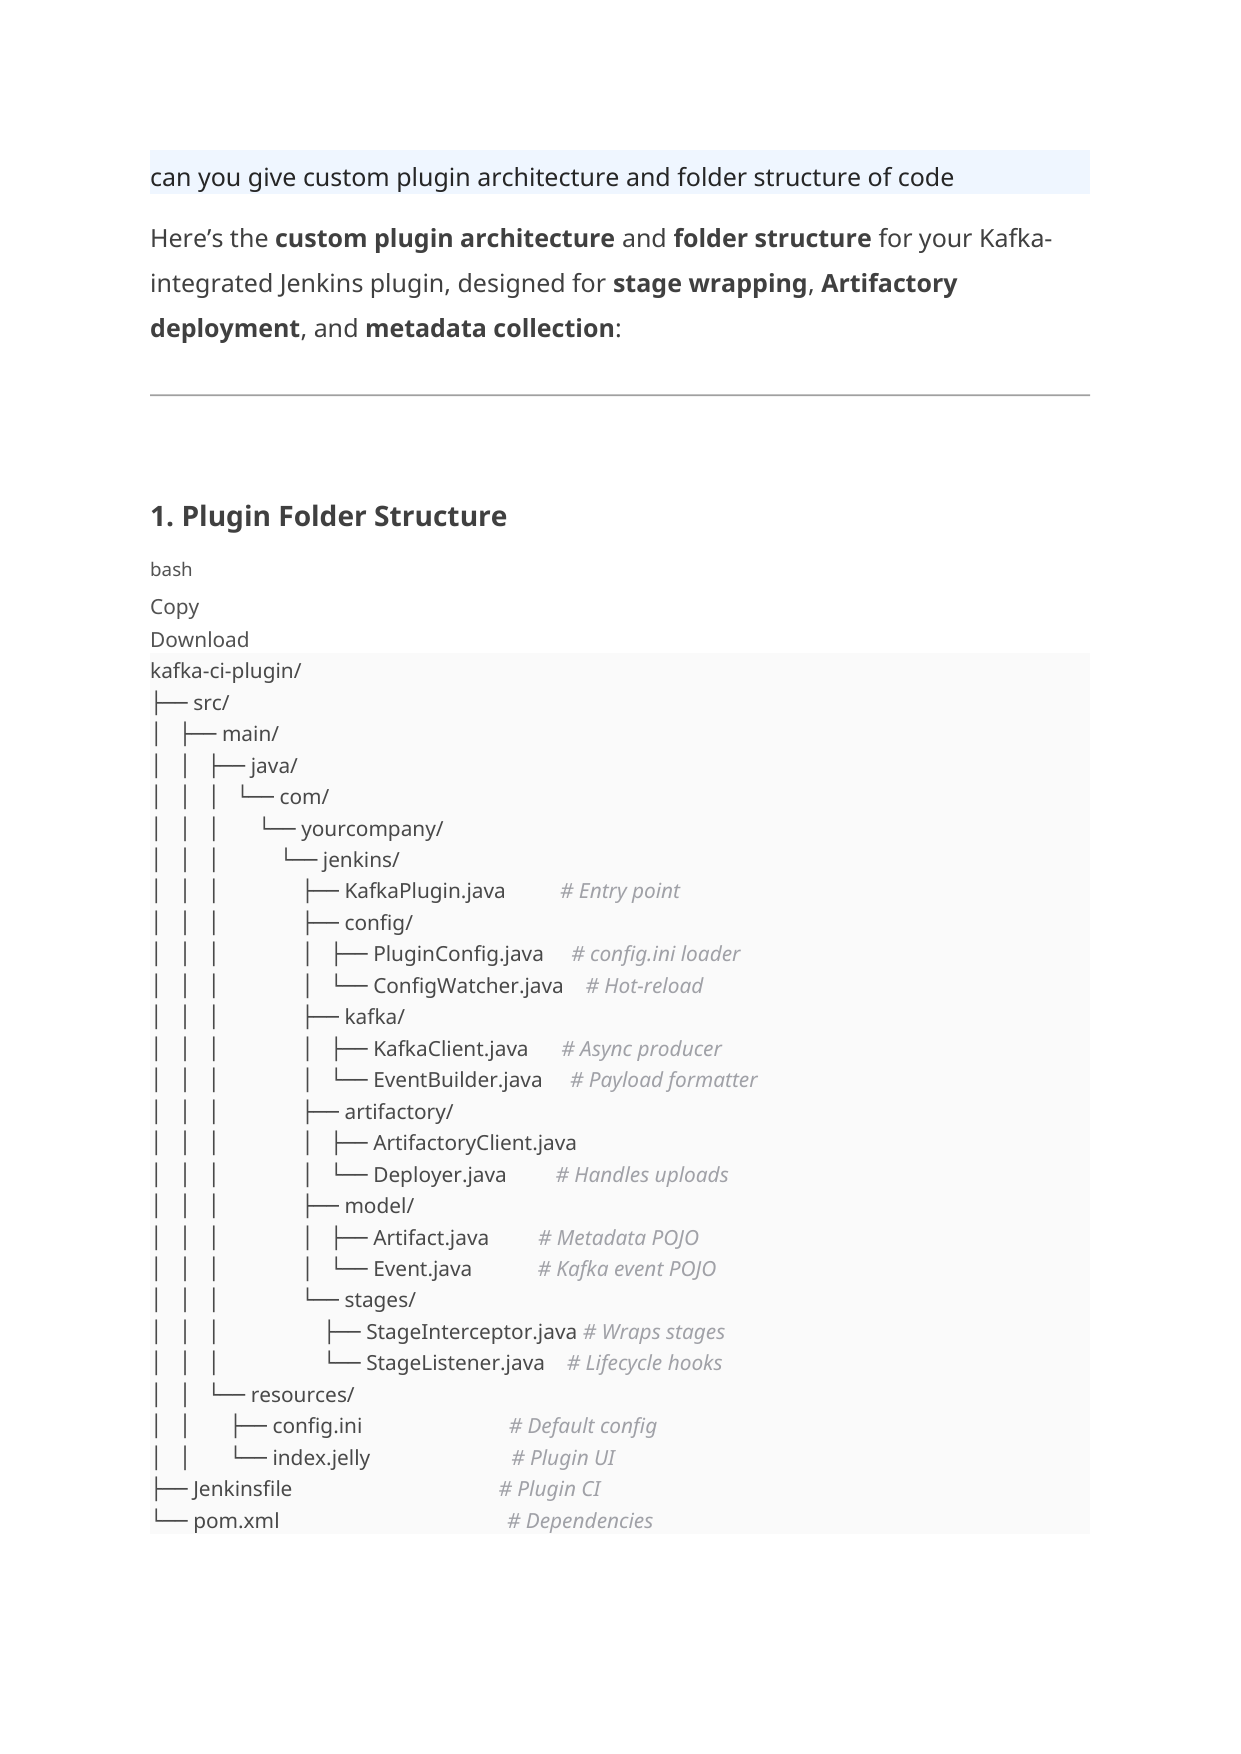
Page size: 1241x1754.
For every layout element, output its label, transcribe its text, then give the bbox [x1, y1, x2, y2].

text │ ├── main/ [150, 716, 1090, 748]
text │ │ │ ├── artifactory/ [150, 1094, 1090, 1125]
text │ │ ├── java/ [150, 748, 1090, 779]
text │ │ │ ├── model/ [150, 1188, 1090, 1219]
text Download [150, 621, 1090, 653]
text │ │ │ │ ├── PluginConfig.java # config.ini loader [150, 936, 1090, 968]
text │ │ │ ├── KafkaPlugin.java # Entry point [150, 873, 1090, 905]
text 1. Plugin Folder Structure [150, 496, 1090, 534]
text │ │ └── index.jelly # Plugin UI [150, 1440, 1090, 1471]
text │ │ └── resources/ [150, 1377, 1090, 1408]
text kafka-ci-plugin/ [150, 653, 1090, 685]
text │ │ │ │ ├── ArtifactoryClient.java [150, 1125, 1090, 1157]
text Here’s the custom plugin architecture and folder structure for your Kafka-integrated Jenkins plugin, designed for stage wrapping, Artifactory deployment, and metadata collection: [150, 210, 1090, 344]
text └── pom.xml # Dependencies [150, 1503, 1090, 1534]
text can you give custom plugin architecture and folder structure of code [150, 150, 1090, 194]
text │ │ │ └── stages/ [150, 1282, 1090, 1314]
text │ │ │ ├── config/ [150, 905, 1090, 936]
text │ │ │ └── StageListener.java # Lifecycle hooks [150, 1345, 1090, 1377]
text │ │ │ │ └── ConfigWatcher.java # Hot-reload [150, 968, 1090, 999]
text │ │ │ │ └── EventBuilder.java # Payload formatter [150, 1062, 1090, 1094]
text │ │ │ └── com/ [150, 779, 1090, 811]
text │ │ │ ├── kafka/ [150, 999, 1090, 1031]
text │ │ │ │ └── Event.java # Kafka event POJO [150, 1251, 1090, 1282]
text │ │ │ ├── StageInterceptor.java # Wraps stages [150, 1314, 1090, 1345]
text ├── src/ [150, 685, 1090, 716]
text │ │ │ │ ├── KafkaClient.java # Async producer [150, 1031, 1090, 1062]
text │ │ │ └── yourcompany/ [150, 811, 1090, 842]
text │ │ │ └── jenkins/ [150, 842, 1090, 873]
text │ │ │ │ ├── Artifact.java # Metadata POJO [150, 1219, 1090, 1251]
text │ │ ├── config.ini # Default config [150, 1408, 1090, 1440]
text │ │ │ │ └── Deployer.java # Handles uploads [150, 1157, 1090, 1188]
text Copy [150, 581, 1090, 621]
text bash [150, 556, 1090, 581]
text ├── Jenkinsfile # Plugin CI [150, 1471, 1090, 1503]
